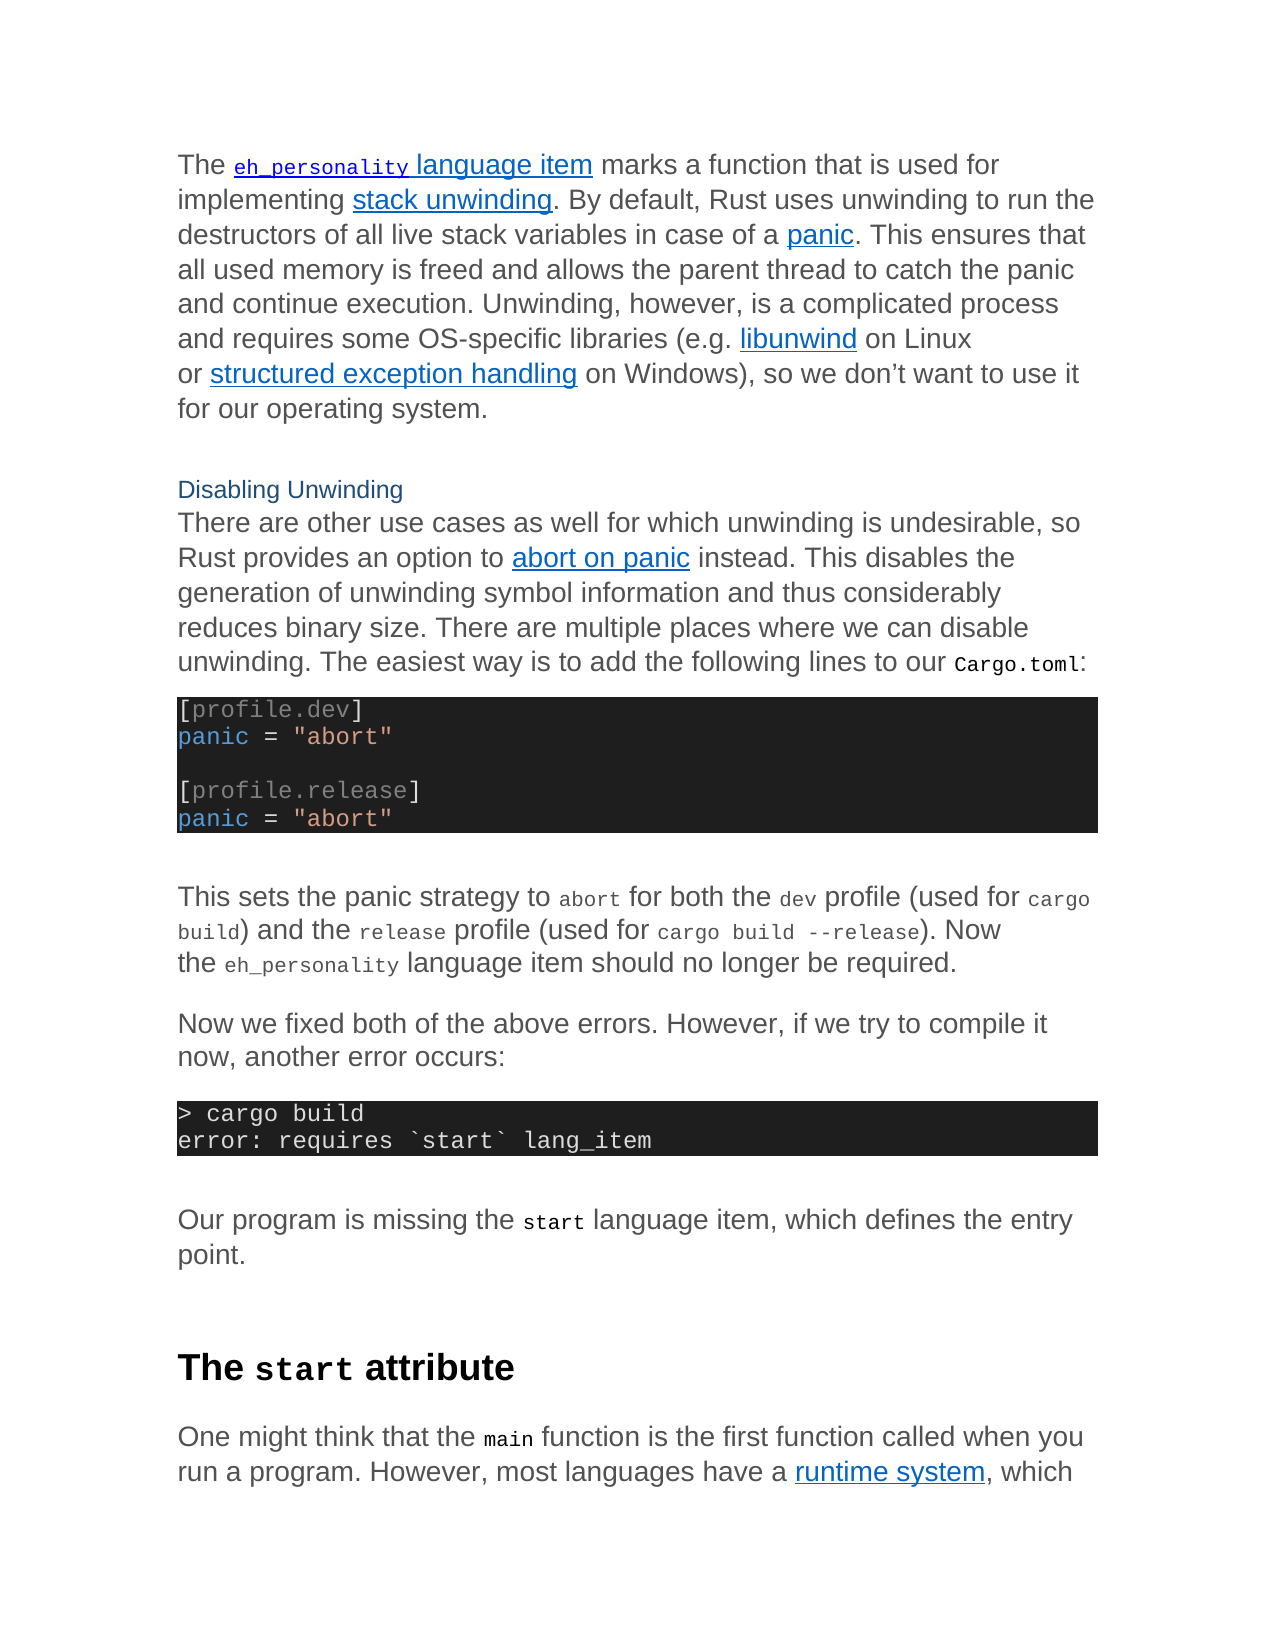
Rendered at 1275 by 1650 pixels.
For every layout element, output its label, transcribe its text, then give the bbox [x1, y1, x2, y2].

text error: requires `start` lang_item [177, 1129, 1098, 1156]
text panic = "abort" [177, 806, 1098, 833]
text Our program is missing the start language item, which defines the entry point. [177, 1203, 1098, 1270]
text > cargo build [177, 1101, 1098, 1129]
text The eh_personality language item marks a function that is used for implementing stack unwinding. By default, Rust uses unwinding to run the destructors of all live stack variables in case of a panic. This ensures that all used memory is freed and allows the parent thread to catch the panic and continue execution. Unwinding, however, is a complicated process and requires some OS-specific libraries (e.g. libunwind on Linux or structured exception handling on Windows), so we don’t want to use it for our operating system. [177, 148, 1098, 424]
subtitle Disabling Unwinding [177, 444, 1098, 503]
text Now we fixed both of the above errors. However, if we try to compile it now, another error occurs: [177, 1007, 1098, 1072]
text [profile.release] [177, 779, 1098, 806]
text [profile.dev] [177, 697, 1098, 724]
text There are other use cases as well for which unwinding is undesirable, so Rust provides an option to abort on panic instead. This disables the generation of unwinding symbol information and thus considerably reduces binary size. There are multiple places where we can disable unwinding. The easiest way is to add the following lines to our Cargo.toml: [177, 506, 1098, 678]
subtitle The start attribute [177, 1302, 1098, 1390]
text panic = "abort" [177, 724, 1098, 752]
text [177, 1419, 1098, 1487]
text This sets the panic strategy to abort for both the dev profile (used for cargo build) and the release profile (used for cargo build --release). Now the eh_personality language item should no longer be required. [177, 880, 1098, 978]
